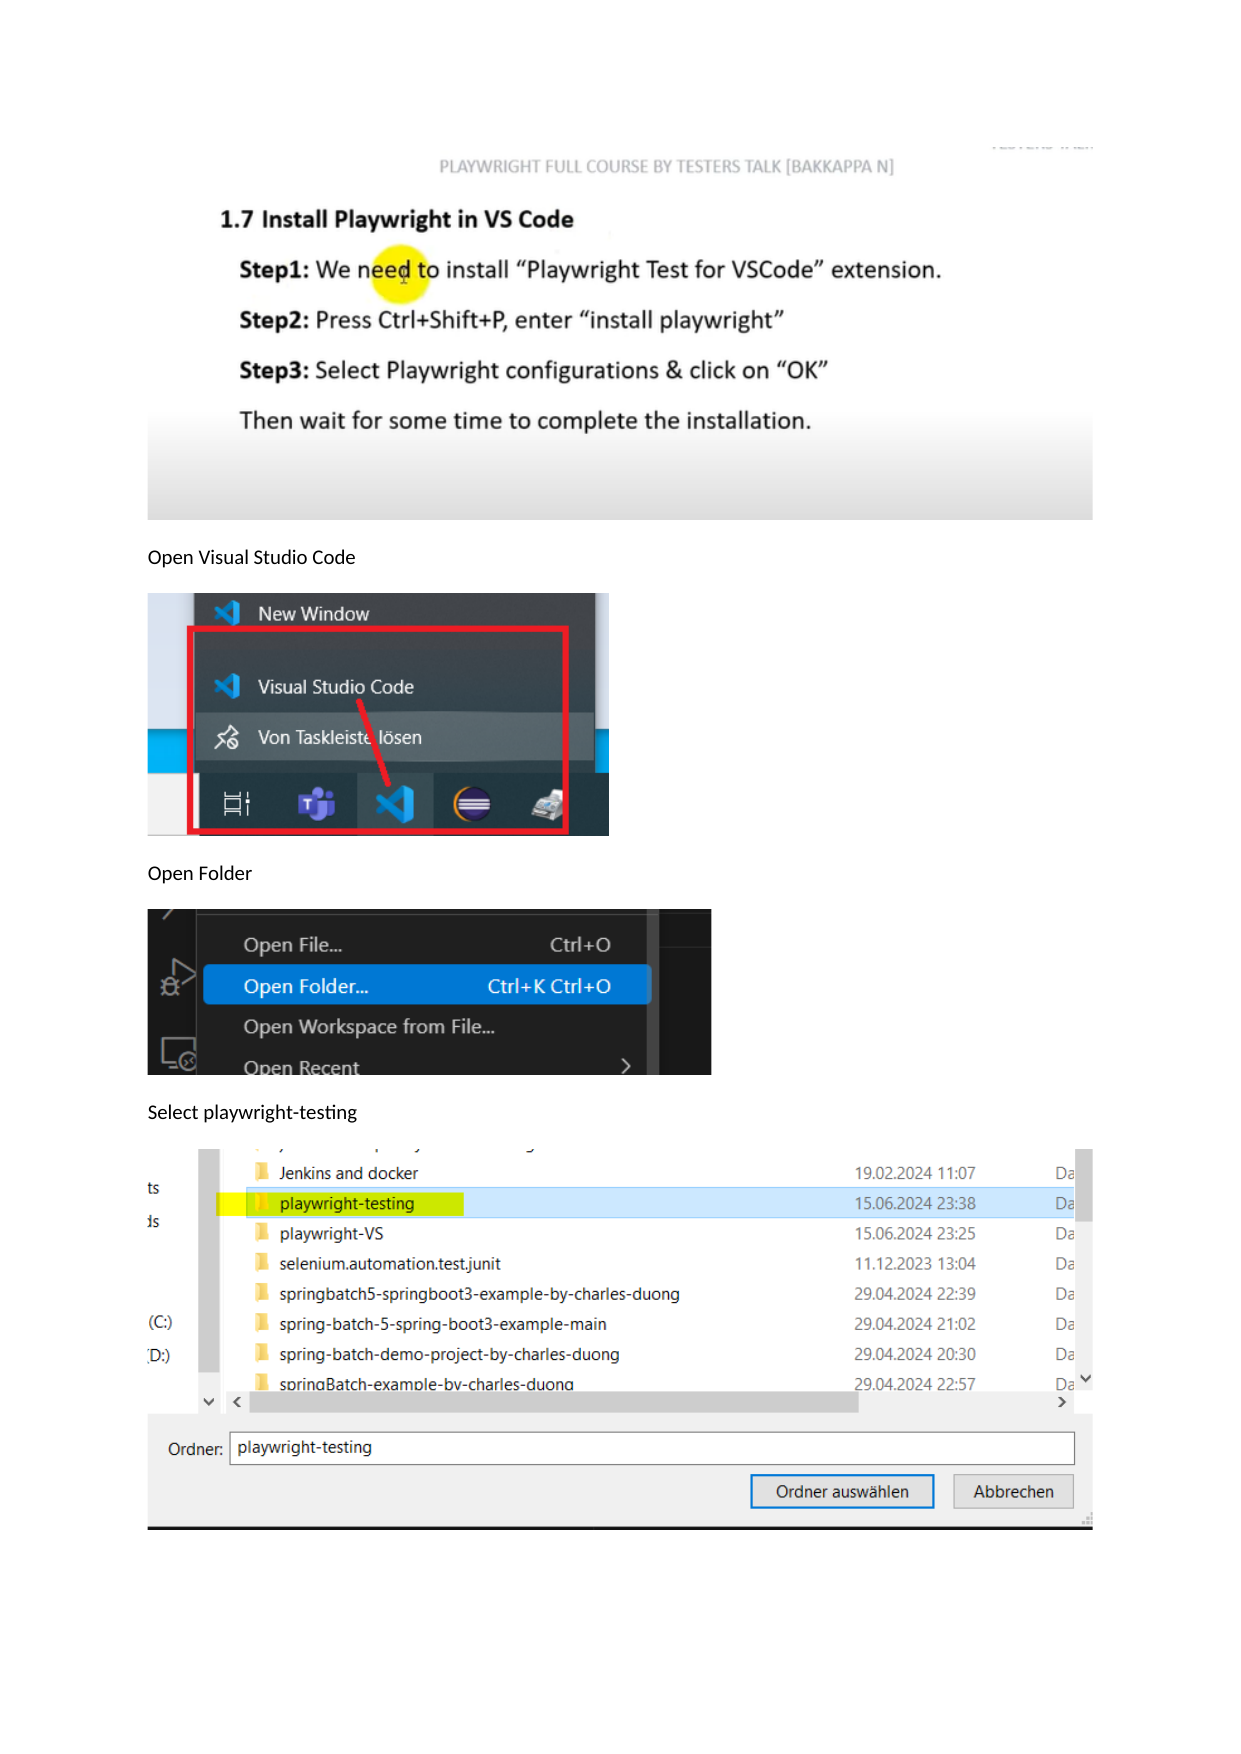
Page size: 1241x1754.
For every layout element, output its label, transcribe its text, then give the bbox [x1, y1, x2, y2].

picture [147, 593, 609, 836]
picture [147, 147, 1093, 520]
text Open Visual Studio Code [148, 544, 1093, 569]
picture [147, 1149, 1093, 1530]
picture [147, 909, 712, 1075]
text Select playwright-testing [148, 1099, 1093, 1125]
text Open Folder [148, 860, 1093, 885]
